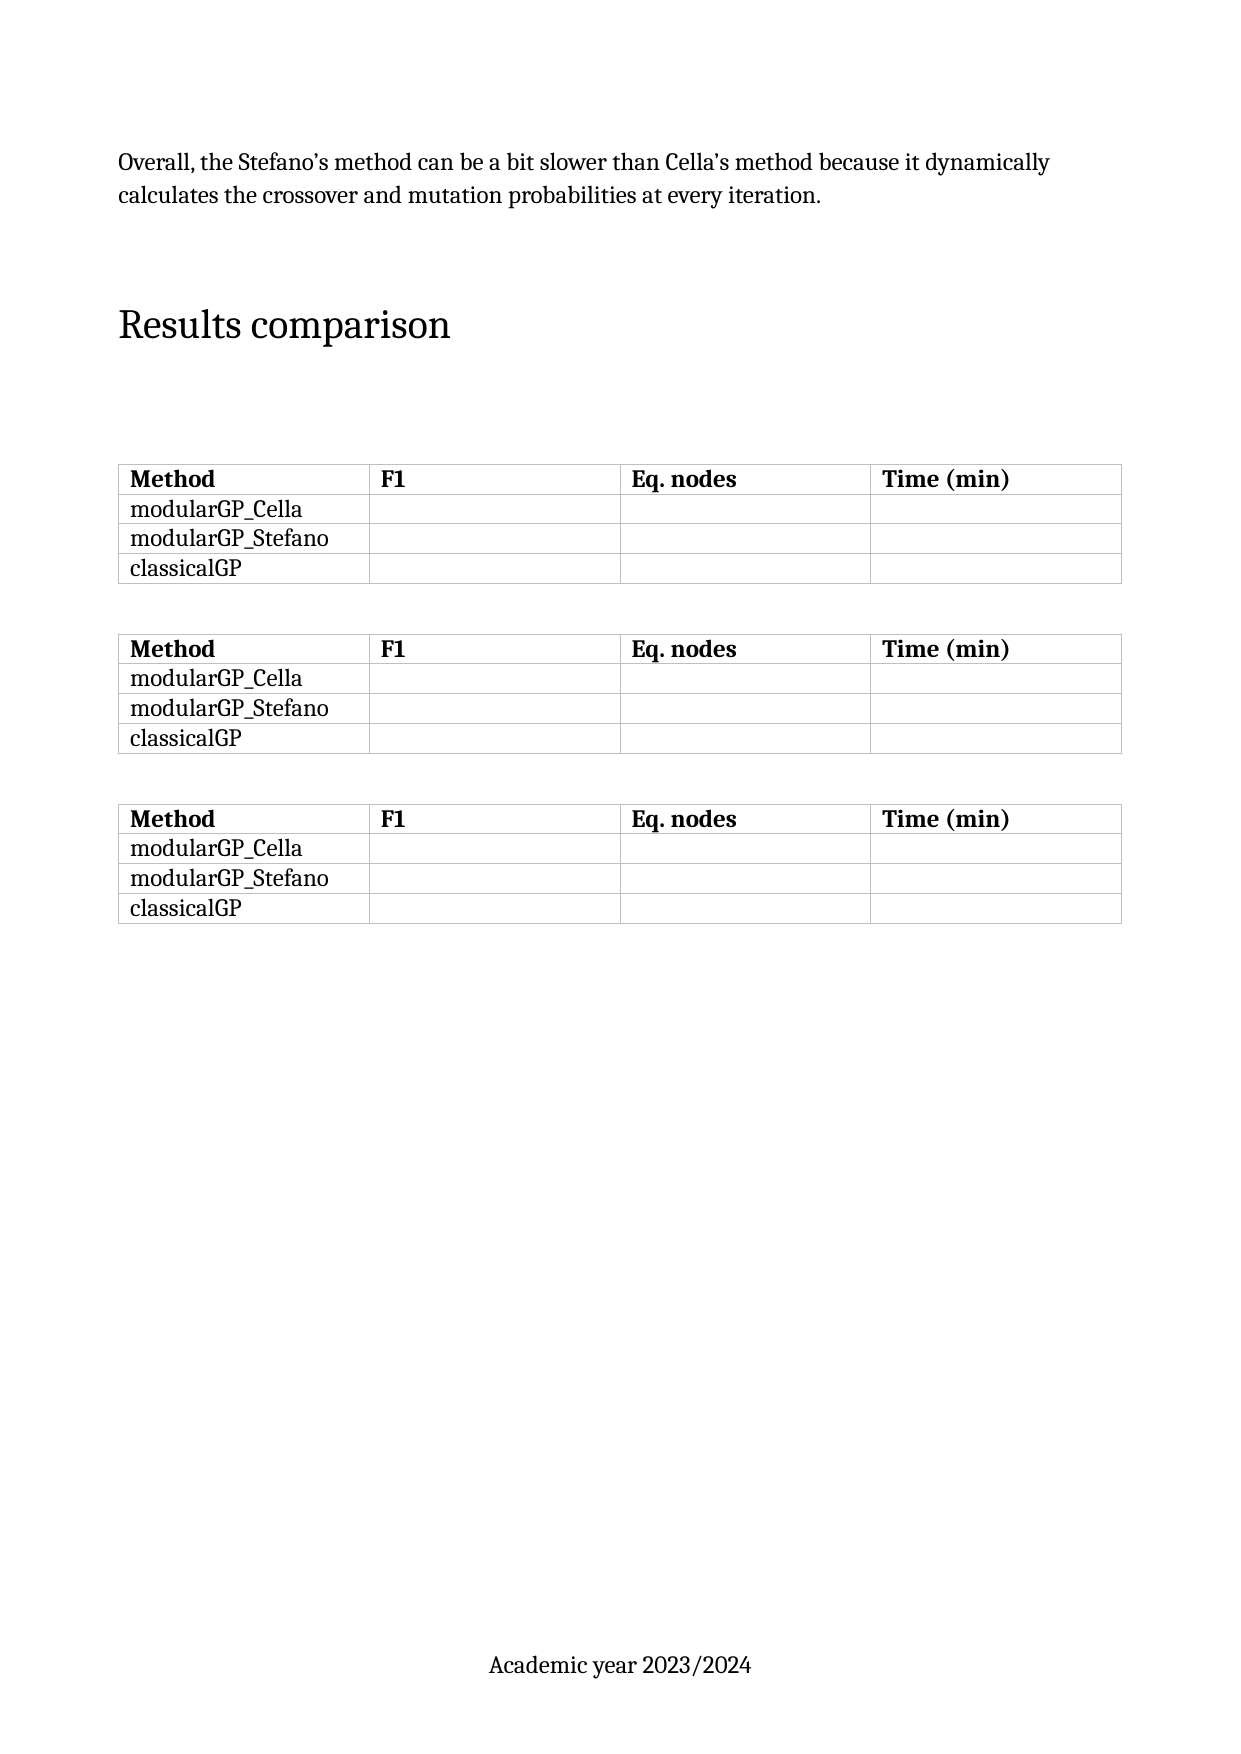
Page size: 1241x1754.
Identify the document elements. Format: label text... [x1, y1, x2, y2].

table_header Time (min) [871, 635, 1121, 663]
table_cell [370, 554, 620, 583]
table_cell modularGP_Cella [119, 664, 369, 693]
table_cell [621, 524, 870, 553]
table_cell classicalGP [119, 724, 369, 753]
table_cell [370, 834, 620, 863]
table_cell [370, 524, 620, 553]
table_cell [621, 724, 870, 753]
table_cell [370, 864, 620, 893]
table_cell [871, 834, 1121, 863]
table_header Method [119, 805, 369, 833]
table_cell classicalGP [119, 554, 369, 583]
table_header F1 [370, 635, 620, 663]
table_cell [871, 664, 1121, 693]
table_cell [621, 834, 870, 863]
table_cell [370, 664, 620, 693]
table_header Time (min) [871, 465, 1121, 493]
table_cell [370, 894, 620, 923]
table_cell [621, 864, 870, 893]
table_header Method [119, 635, 369, 663]
table_cell [871, 495, 1121, 523]
table_header F1 [370, 465, 620, 493]
table_cell [871, 864, 1121, 893]
table_cell [621, 894, 870, 923]
table_cell modularGP_Stefano [119, 864, 369, 893]
table_cell [621, 495, 870, 523]
table_cell [621, 554, 870, 583]
table_header Time (min) [871, 805, 1121, 833]
table_cell [370, 724, 620, 753]
subtitle Results comparison [118, 301, 1122, 349]
table_cell modularGP_Stefano [119, 694, 369, 723]
table_cell [871, 694, 1121, 723]
table_cell [621, 694, 870, 723]
text Overall, the Stefano’s method can be a bit slower than Cella’s method because it dynamically calculates the crossover and mutation probabilities at every iteration. [118, 148, 1122, 209]
table_header Eq. nodes [621, 465, 870, 493]
table_header Method [119, 465, 369, 493]
table_cell [871, 524, 1121, 553]
table_cell [370, 495, 620, 523]
table_header Eq. nodes [621, 635, 870, 663]
table_cell modularGP_Cella [119, 834, 369, 863]
table_cell [871, 554, 1121, 583]
table_cell [621, 664, 870, 693]
table_cell [871, 894, 1121, 923]
table_cell classicalGP [119, 894, 369, 923]
table_header F1 [370, 805, 620, 833]
table_header Eq. nodes [621, 805, 870, 833]
table_cell [871, 724, 1121, 753]
table_cell modularGP_Stefano [119, 524, 369, 553]
table_cell [370, 694, 620, 723]
table_cell modularGP_Cella [119, 495, 369, 523]
